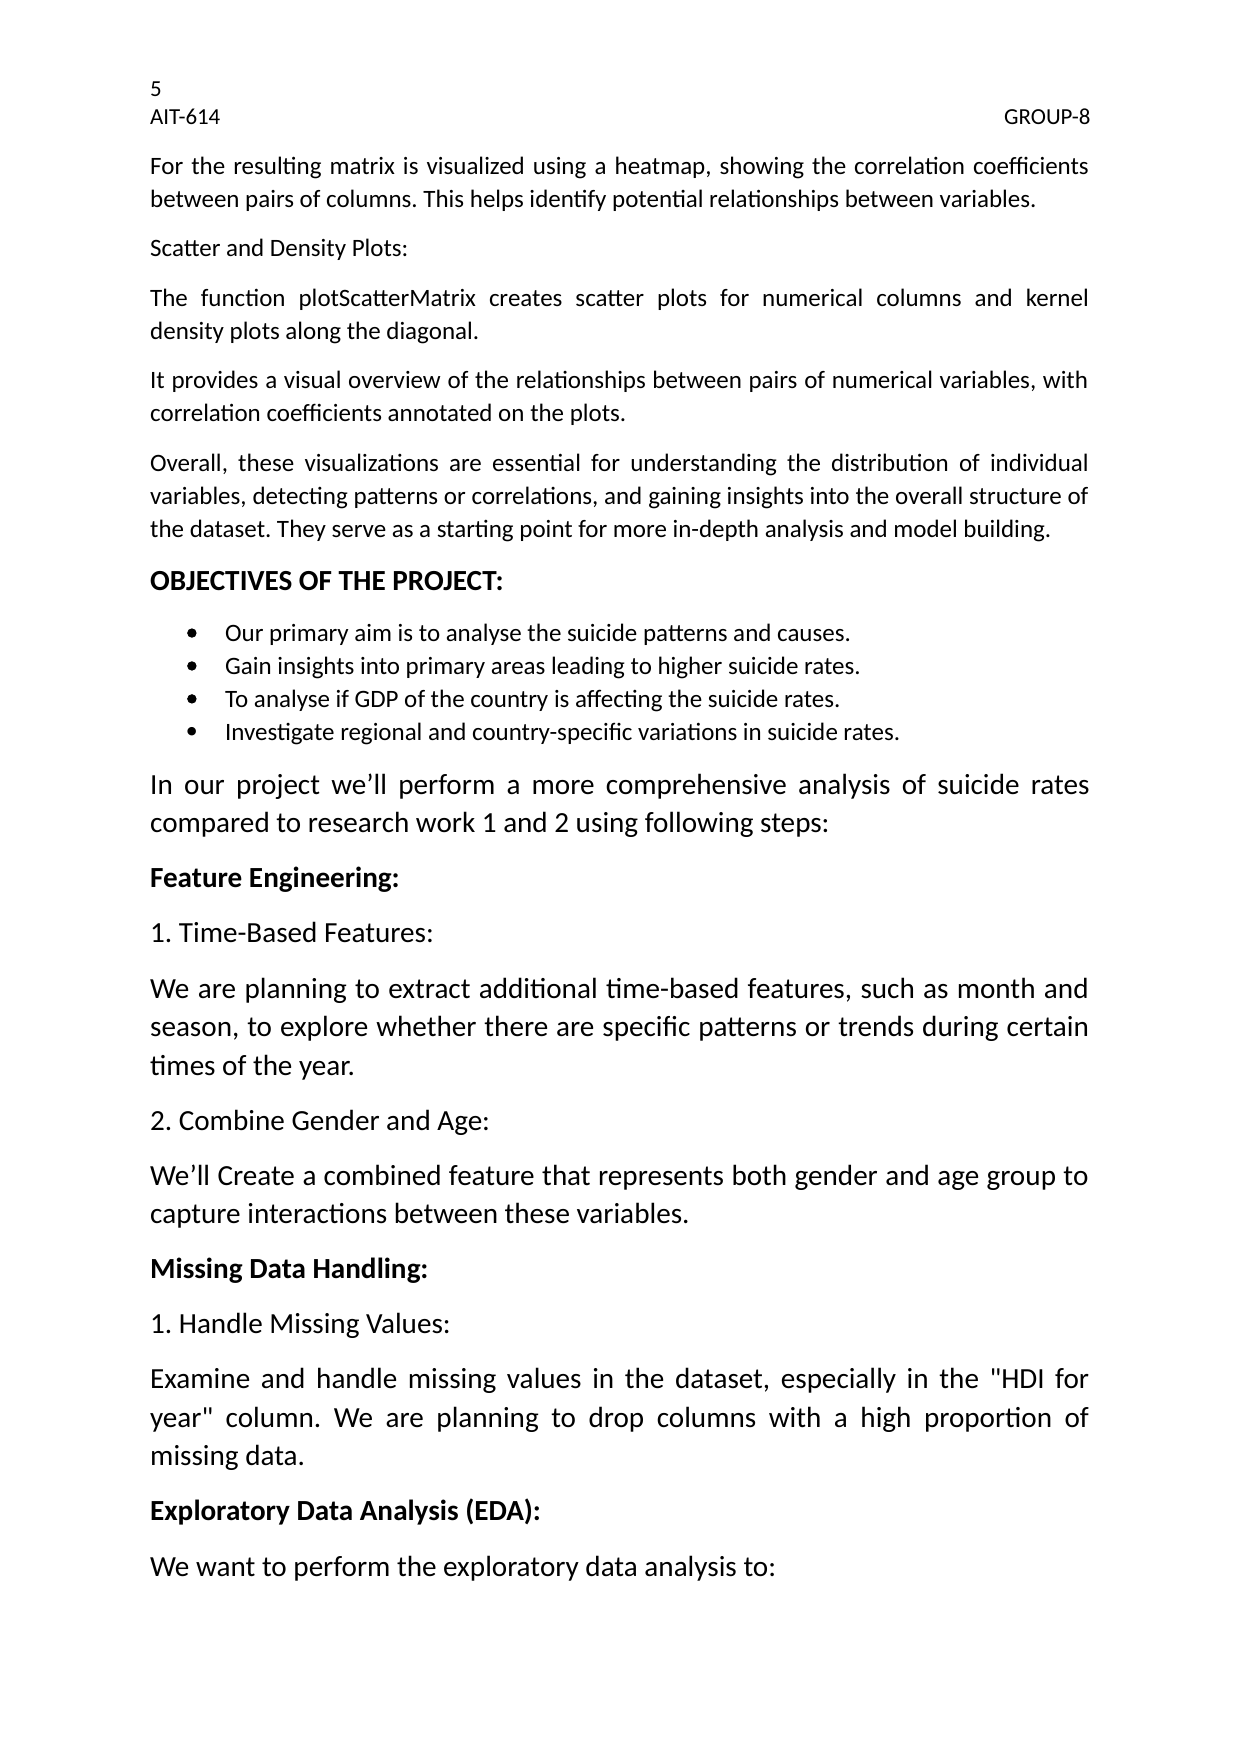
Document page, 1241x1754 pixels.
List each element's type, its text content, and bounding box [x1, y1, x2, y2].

list Investigate regional and country-specific variations in suicide rates. [187, 716, 1090, 747]
text We want to perform the exploratory data analysis to: [150, 1548, 1090, 1583]
text Examine and handle missing values in the dataset, especially in the "HDI for year" column. We are planning to drop columns with a high proportion of missing data. [150, 1361, 1090, 1473]
text In our project we’ll perform a more comprehensive analysis of suicide rates compared to research work 1 and 2 using following steps: [150, 766, 1090, 840]
list Our primary aim is to analyse the suicide patterns and causes. [187, 618, 1090, 648]
text 2. Combine Gender and Age: [150, 1102, 1090, 1137]
text Feature Engineering: [150, 859, 1090, 895]
text 1. Handle Missing Values: [150, 1305, 1090, 1341]
list To analyse if GDP of the country is affecting the suicide rates. [187, 683, 1090, 714]
text Exploratory Data Analysis (EDA): [150, 1492, 1090, 1528]
text OBJECTIVES OF THE PROJECT: [150, 562, 1090, 598]
text Overall, these visualizations are essential for understanding the distribution of individual variables, detecting patterns or correlations, and gaining insights into the overall structure of the dataset. They serve as a starting point for more in-depth analysis and model building. [150, 447, 1090, 543]
text We’ll Create a combined feature that represents both gender and age group to capture interactions between these variables. [150, 1157, 1090, 1231]
text The function plotScatterMatrix creates scatter plots for numerical columns and kernel density plots along the diagonal. [150, 282, 1090, 346]
text Scatter and Density Plots: [150, 232, 1090, 263]
text Missing Data Handling: [150, 1250, 1090, 1286]
text 1. Time-Based Features: [150, 914, 1090, 950]
text We are planning to extract additional time-based features, such as month and season, to explore whether there are specific patterns or trends during certain times of the year. [150, 970, 1090, 1082]
list Gain insights into primary areas leading to higher suicide rates. [187, 651, 1090, 681]
text It provides a visual overview of the relationships between pairs of numerical variables, with correlation coefficients annotated on the plots. [150, 364, 1090, 428]
text For the resulting matrix is visualized using a heatmap, showing the correlation coefficients between pairs of columns. This helps identify potential relationships between variables. [150, 150, 1090, 213]
